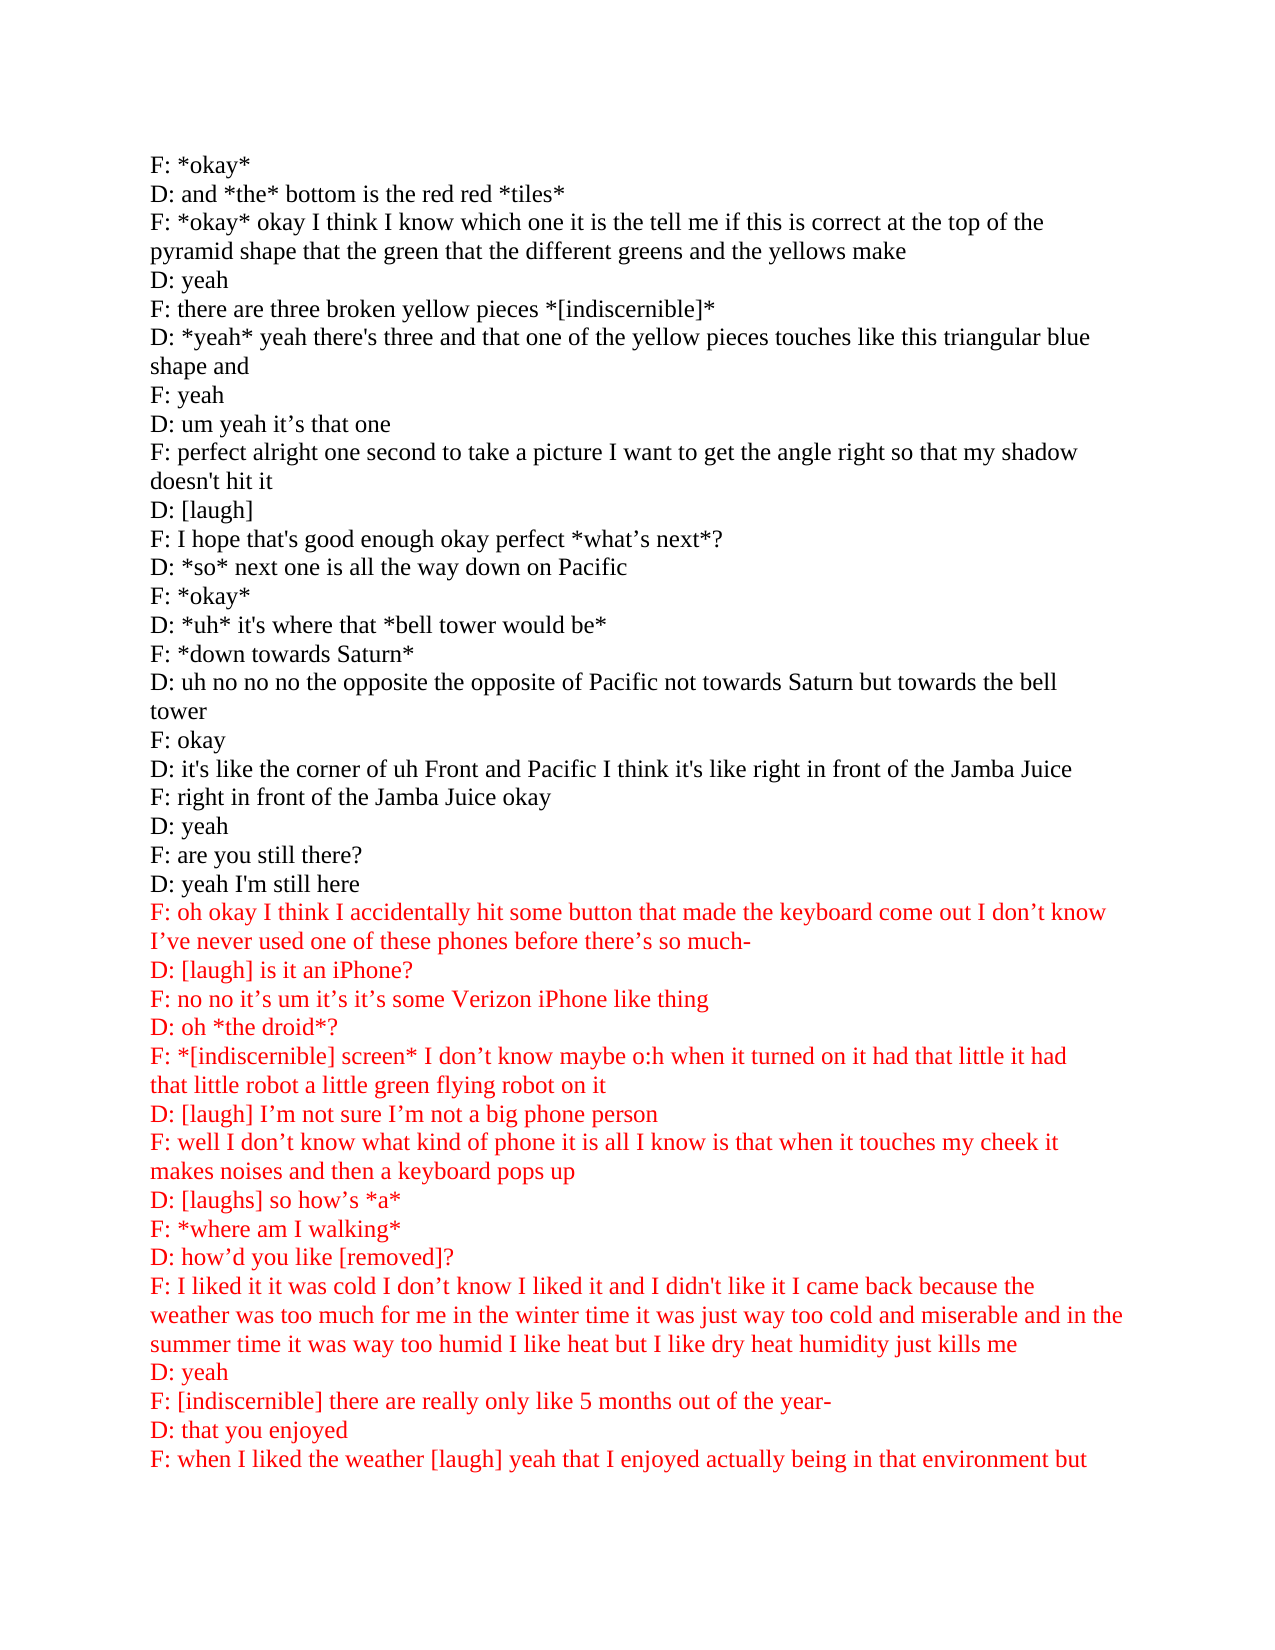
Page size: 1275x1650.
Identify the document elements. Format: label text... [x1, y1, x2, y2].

text F: oh okay I think I accidentally hit some button that made the keyboard come out I don’t know [150, 897, 1125, 926]
text D: yeah I'm still here [150, 869, 1125, 897]
text F: *[indiscernible] screen* I don’t know maybe o:h when it turned on it had that little it had [150, 1041, 1125, 1070]
text D: how’d you like [removed]? [150, 1242, 1125, 1271]
text F: I hope that's good enough okay perfect *what’s next*? [150, 524, 1125, 552]
text D: uh no no no the opposite the opposite of Pacific not towards Saturn but towards the bell [150, 667, 1125, 696]
text F: *down towards Saturn* [150, 639, 1125, 667]
text D: [laughs] so how’s *a* [150, 1185, 1125, 1214]
text D: that you enjoyed [150, 1415, 1125, 1444]
text I’ve never used one of these phones before there’s so much- [150, 926, 1125, 955]
text shape and [150, 351, 1125, 380]
text D: *yeah* yeah there's three and that one of the yellow pieces touches like this triangular blue [150, 322, 1125, 351]
text F: *where am I walking* [150, 1214, 1125, 1242]
text D: um yeah it’s that one [150, 409, 1125, 437]
text makes noises and then a keyboard pops up [150, 1156, 1125, 1185]
text D: [laugh] I’m not sure I’m not a big phone person [150, 1099, 1125, 1127]
text D: it's like the corner of uh Front and Pacific I think it's like right in front of the Jamba Juice [150, 754, 1125, 782]
text F: there are three broken yellow pieces *[indiscernible]* [150, 294, 1125, 322]
text pyramid shape that the green that the different greens and the yellows make [150, 236, 1125, 265]
text F: *okay* [150, 581, 1125, 610]
text F: perfect alright one second to take a picture I want to get the angle right so that my shadow [150, 437, 1125, 466]
text F: when I liked the weather [laugh] yeah that I enjoyed actually being in that environment but [150, 1444, 1125, 1472]
text D: yeah [150, 265, 1125, 294]
text F: *okay* okay I think I know which one it is the tell me if this is correct at the top of the [150, 207, 1125, 236]
text F: *okay* [150, 150, 1125, 179]
text D: yeah [150, 1357, 1125, 1386]
text F: [indiscernible] there are really only like 5 months out of the year- [150, 1386, 1125, 1415]
text F: I liked it it was cold I don’t know I liked it and I didn't like it I came back because the [150, 1271, 1125, 1300]
text F: yeah [150, 380, 1125, 409]
text D: oh *the droid*? [150, 1012, 1125, 1041]
text D: *uh* it's where that *bell tower would be* [150, 610, 1125, 639]
text that little robot a little green flying robot on it [150, 1070, 1125, 1099]
text D: and *the* bottom is the red red *tiles* [150, 179, 1125, 207]
text D: *so* next one is all the way down on Pacific [150, 552, 1125, 581]
text tower [150, 696, 1125, 725]
text F: well I don’t know what kind of phone it is all I know is that when it touches my cheek it [150, 1127, 1125, 1156]
text F: no no it’s um it’s it’s some Verizon iPhone like thing [150, 984, 1125, 1012]
text D: yeah [150, 811, 1125, 840]
text F: right in front of the Jamba Juice okay [150, 782, 1125, 811]
text D: [laugh] is it an iPhone? [150, 955, 1125, 984]
text D: [laugh] [150, 495, 1125, 524]
text doesn't hit it [150, 466, 1125, 495]
text weather was too much for me in the winter time it was just way too cold and miserable and in the summer time it was way too humid I like heat but I like dry heat humidity just kills me [150, 1300, 1125, 1357]
text F: okay [150, 725, 1125, 754]
text F: are you still there? [150, 840, 1125, 869]
